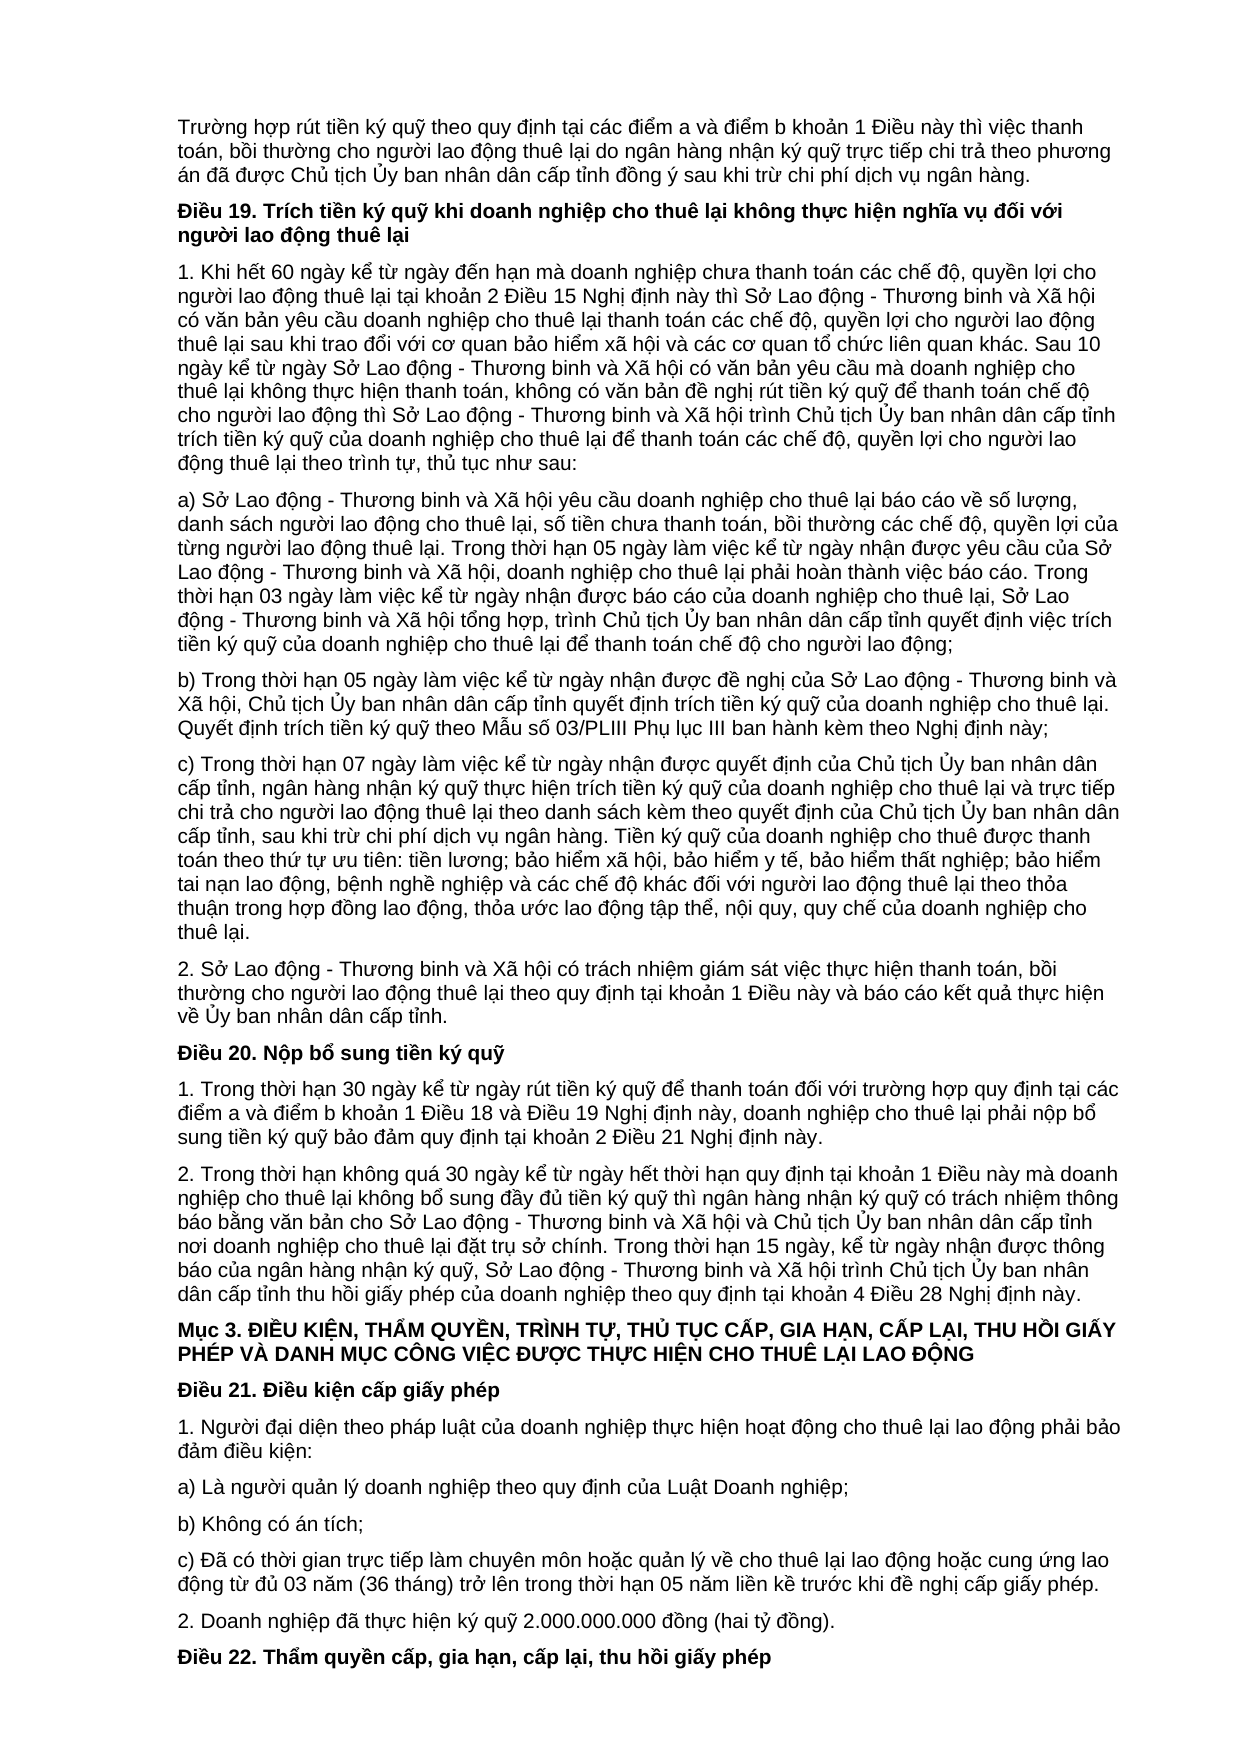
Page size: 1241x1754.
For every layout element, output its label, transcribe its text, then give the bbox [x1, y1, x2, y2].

text 2. Trong thời hạn không quá 30 ngày kể từ ngày hết thời hạn quy định tại khoản 1 Điều này mà doanh nghiệp cho thuê lại không bổ sung đầy đủ tiền ký quỹ thì ngân hàng nhận ký quỹ có trách nhiệm thông báo bằng văn bản cho Sở Lao động - Thương binh và Xã hội và Chủ tịch Ủy ban nhân dân cấp tỉnh nơi doanh nghiệp cho thuê lại đặt trụ sở chính. Trong thời hạn 15 ngày, kể từ ngày nhận được thông báo của ngân hàng nhận ký quỹ, Sở Lao động - Thương binh và Xã hội trình Chủ tịch Ủy ban nhân dân cấp tỉnh thu hồi giấy phép của doanh nghiệp theo quy định tại khoản 4 Điều 28 Nghị định này. [177, 1162, 1122, 1305]
text Trường hợp rút tiền ký quỹ theo quy định tại các điểm a và điểm b khoản 1 Điều này thì việc thanh toán, bồi thường cho người lao động thuê lại do ngân hàng nhận ký quỹ trực tiếp chi trả theo phương án đã được Chủ tịch Ủy ban nhân dân cấp tỉnh đồng ý sau khi trừ chi phí dịch vụ ngân hàng. [177, 115, 1122, 187]
text 1. Khi hết 60 ngày kể từ ngày đến hạn mà doanh nghiệp chưa thanh toán các chế độ, quyền lợi cho người lao động thuê lại tại khoản 2 Điều 15 Nghị định này thì Sở Lao động - Thương binh và Xã hội có văn bản yêu cầu doanh nghiệp cho thuê lại thanh toán các chế độ, quyền lợi cho người lao động thuê lại sau khi trao đổi với cơ quan bảo hiểm xã hội và các cơ quan tổ chức liên quan khác. Sau 10 ngày kể từ ngày Sở Lao động - Thương binh và Xã hội có văn bản yêu cầu mà doanh nghiệp cho thuê lại không thực hiện thanh toán, không có văn bản đề nghị rút tiền ký quỹ để thanh toán chế độ cho người lao động thì Sở Lao động - Thương binh và Xã hội trình Chủ tịch Ủy ban nhân dân cấp tỉnh trích tiền ký quỹ của doanh nghiệp cho thuê lại để thanh toán các chế độ, quyền lợi cho người lao động thuê lại theo trình tự, thủ tục như sau: [177, 259, 1122, 475]
text Điều 19. Trích tiền ký quỹ khi doanh nghiệp cho thuê lại không thực hiện nghĩa vụ đối với người lao động thuê lại [177, 199, 1122, 247]
text a) Sở Lao động - Thương binh và Xã hội yêu cầu doanh nghiệp cho thuê lại báo cáo về số lượng, danh sách người lao động cho thuê lại, số tiền chưa thanh toán, bồi thường các chế độ, quyền lợi của từng người lao động thuê lại. Trong thời hạn 05 ngày làm việc kể từ ngày nhận được yêu cầu của Sở Lao động - Thương binh và Xã hội, doanh nghiệp cho thuê lại phải hoàn thành việc báo cáo. Trong thời hạn 03 ngày làm việc kể từ ngày nhận được báo cáo của doanh nghiệp cho thuê lại, Sở Lao động - Thương binh và Xã hội tổng hợp, trình Chủ tịch Ủy ban nhân dân cấp tỉnh quyết định việc trích tiền ký quỹ của doanh nghiệp cho thuê lại để thanh toán chế độ cho người lao động; [177, 488, 1122, 655]
text b) Trong thời hạn 05 ngày làm việc kể từ ngày nhận được đề nghị của Sở Lao động - Thương binh và Xã hội, Chủ tịch Ủy ban nhân dân cấp tỉnh quyết định trích tiền ký quỹ của doanh nghiệp cho thuê lại. Quyết định trích tiền ký quỹ theo Mẫu số 03/PLIII Phụ lục III ban hành kèm theo Nghị định này; [177, 668, 1122, 740]
text 2. Doanh nghiệp đã thực hiện ký quỹ 2.000.000.000 đồng (hai tỷ đồng). [177, 1608, 1122, 1632]
text Điều 22. Thẩm quyền cấp, gia hạn, cấp lại, thu hồi giấy phép [177, 1645, 1122, 1669]
text c) Trong thời hạn 07 ngày làm việc kể từ ngày nhận được quyết định của Chủ tịch Ủy ban nhân dân cấp tỉnh, ngân hàng nhận ký quỹ thực hiện trích tiền ký quỹ của doanh nghiệp cho thuê lại và trực tiếp chi trả cho người lao động thuê lại theo danh sách kèm theo quyết định của Chủ tịch Ủy ban nhân dân cấp tỉnh, sau khi trừ chi phí dịch vụ ngân hàng. Tiền ký quỹ của doanh nghiệp cho thuê được thanh toán theo thứ tự ưu tiên: tiền lương; bảo hiểm xã hội, bảo hiểm y tế, bảo hiểm thất nghiệp; bảo hiểm tai nạn lao động, bệnh nghề nghiệp và các chế độ khác đối với người lao động thuê lại theo thỏa thuận trong hợp đồng lao động, thỏa ước lao động tập thể, nội quy, quy chế của doanh nghiệp cho thuê lại. [177, 752, 1122, 944]
text a) Là người quản lý doanh nghiệp theo quy định của Luật Doanh nghiệp; [177, 1475, 1122, 1499]
text c) Đã có thời gian trực tiếp làm chuyên môn hoặc quản lý về cho thuê lại lao động hoặc cung ứng lao động từ đủ 03 năm (36 tháng) trở lên trong thời hạn 05 năm liền kề trước khi đề nghị cấp giấy phép. [177, 1548, 1122, 1596]
text Điều 21. Điều kiện cấp giấy phép [177, 1378, 1122, 1402]
text b) Không có án tích; [177, 1512, 1122, 1536]
text 1. Người đại diện theo pháp luật của doanh nghiệp thực hiện hoạt động cho thuê lại lao động phải bảo đảm điều kiện: [177, 1415, 1122, 1463]
text 2. Sở Lao động - Thương binh và Xã hội có trách nhiệm giám sát việc thực hiện thanh toán, bồi thường cho người lao động thuê lại theo quy định tại khoản 1 Điều này và báo cáo kết quả thực hiện về Ủy ban nhân dân cấp tỉnh. [177, 956, 1122, 1028]
text 1. Trong thời hạn 30 ngày kể từ ngày rút tiền ký quỹ để thanh toán đối với trường hợp quy định tại các điểm a và điểm b khoản 1 Điều 18 và Điều 19 Nghị định này, doanh nghiệp cho thuê lại phải nộp bổ sung tiền ký quỹ bảo đảm quy định tại khoản 2 Điều 21 Nghị định này. [177, 1077, 1122, 1149]
text Mục 3. ĐIỀU KIỆN, THẨM QUYỀN, TRÌNH TỰ, THỦ TỤC CẤP, GIA HẠN, CẤP LẠI, THU HỒI GIẤY PHÉP VÀ DANH MỤC CÔNG VIỆC ĐƯỢC THỰC HIỆN CHO THUÊ LẠI LAO ĐỘNG [177, 1318, 1122, 1366]
text Điều 20. Nộp bổ sung tiền ký quỹ [177, 1041, 1122, 1065]
